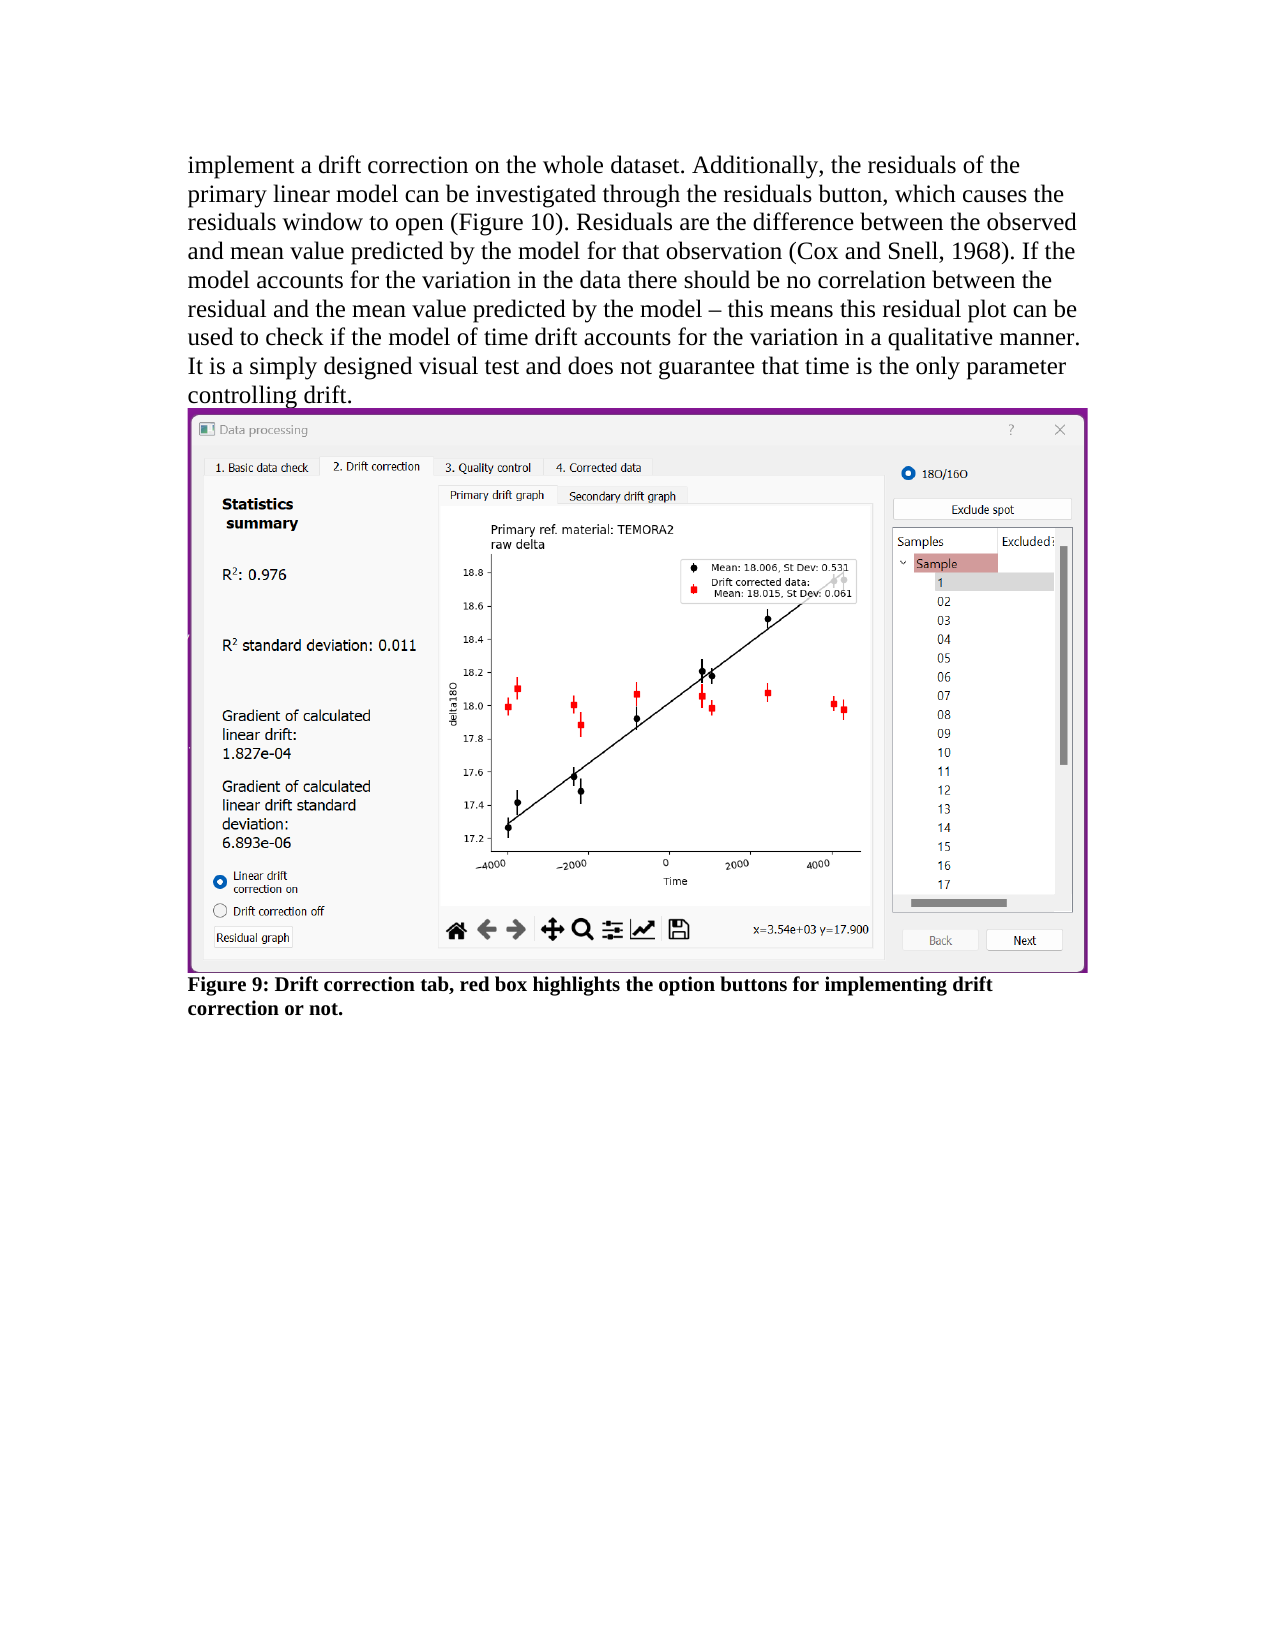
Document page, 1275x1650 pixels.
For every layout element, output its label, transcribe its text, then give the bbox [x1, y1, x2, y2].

text Figure 9: Drift correction tab, red box highlights the option buttons for implementing drift correction or not. [187, 973, 1087, 1020]
picture [187, 408, 1088, 973]
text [187, 150, 1087, 408]
